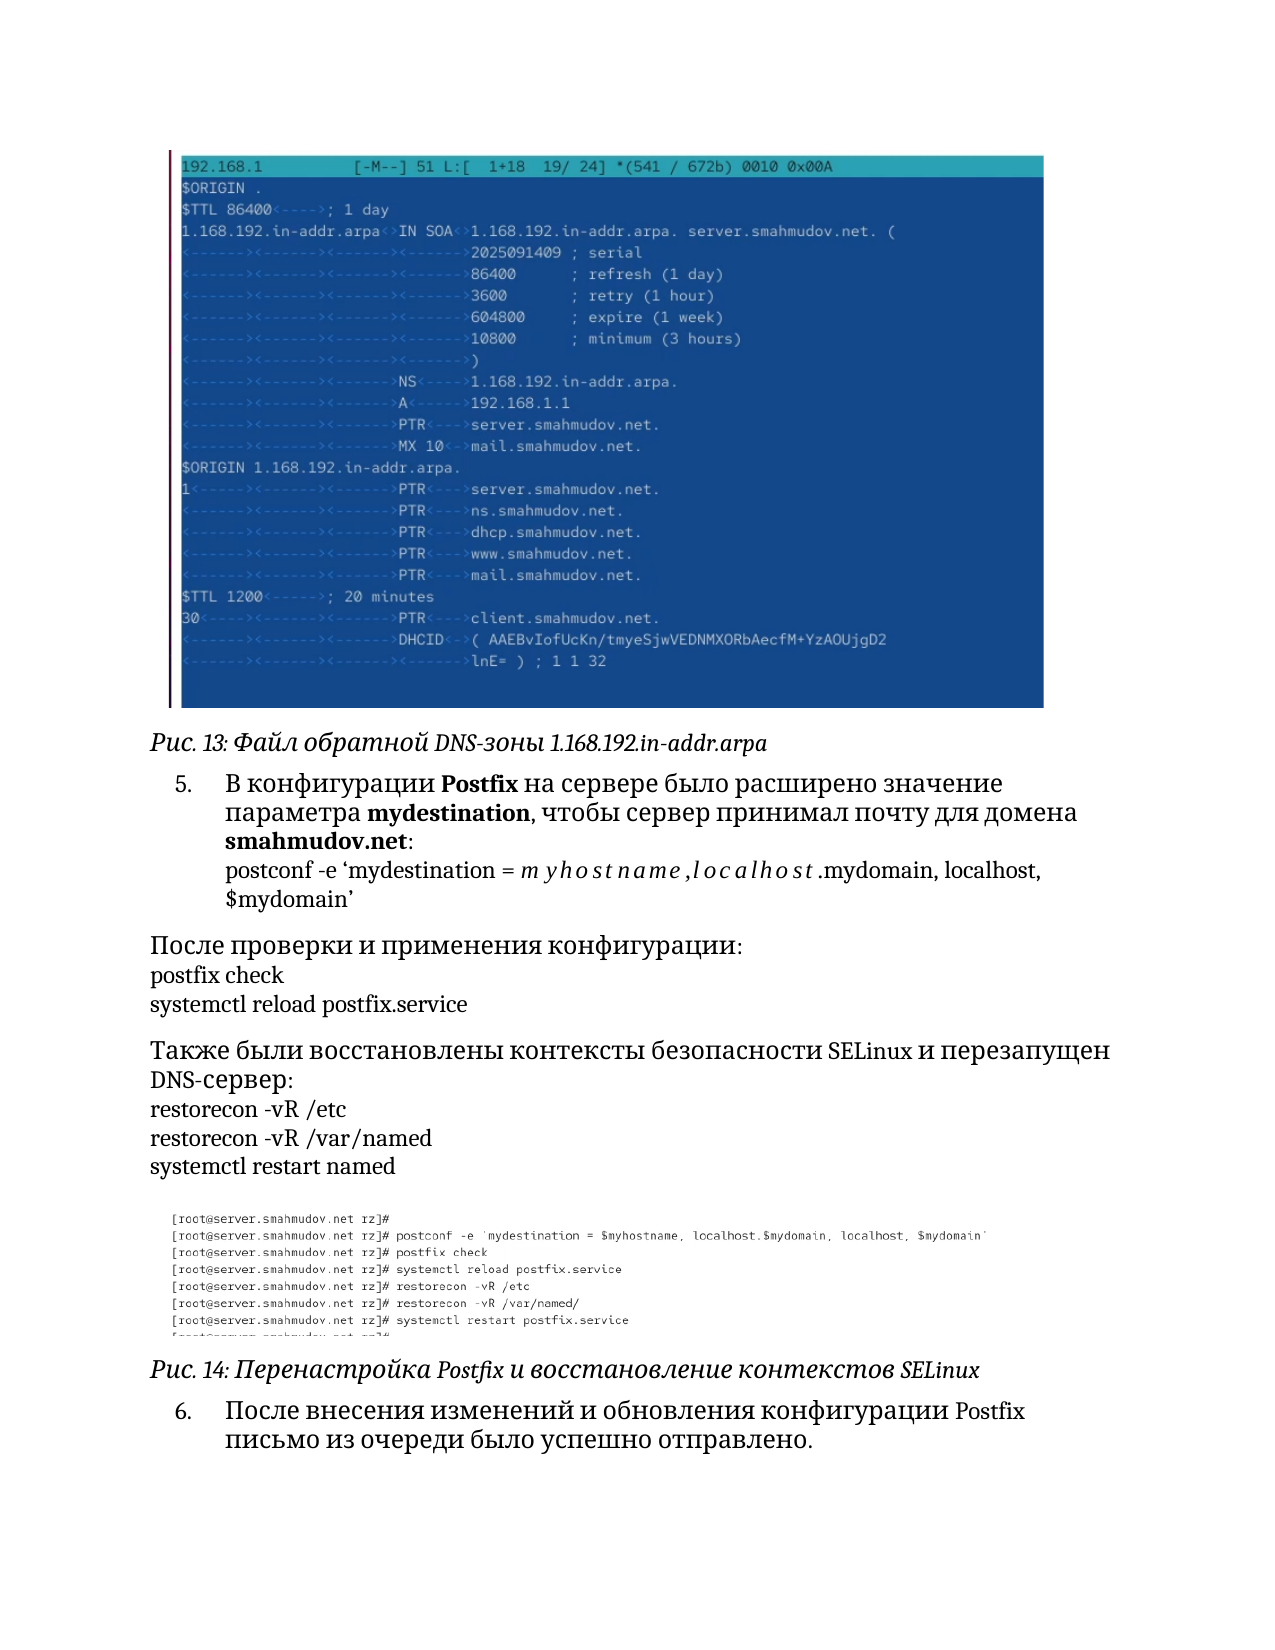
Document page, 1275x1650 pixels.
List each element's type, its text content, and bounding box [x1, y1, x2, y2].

text Также были восстановлены контексты безопасности SELinux и перезапущен DNS-сервер: restorecon -vR /etc restorecon -vR /var/named systemctl restart named [150, 1037, 1125, 1181]
text Рис. 13: Файл обратной DNS-зоны 1.168.192.in-addr.arpa [150, 728, 1125, 757]
picture [168, 1199, 1044, 1336]
text После проверки и применения конфигурации: postfix check systemctl reload postfix.service [150, 932, 1125, 1018]
list В конфигурации Postfix на сервере было расширено значение параметра mydestination, чтобы сервер принимал почту для домена smahmudov.net: postconf -e ‘mydestination = mydomain, localhost, $mydomain’ [175, 770, 1125, 913]
text Рис. 14: Перенастройка Postfix и восстановление контекстов SELinux [150, 1356, 1125, 1385]
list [175, 1397, 1125, 1455]
picture [168, 150, 1044, 708]
